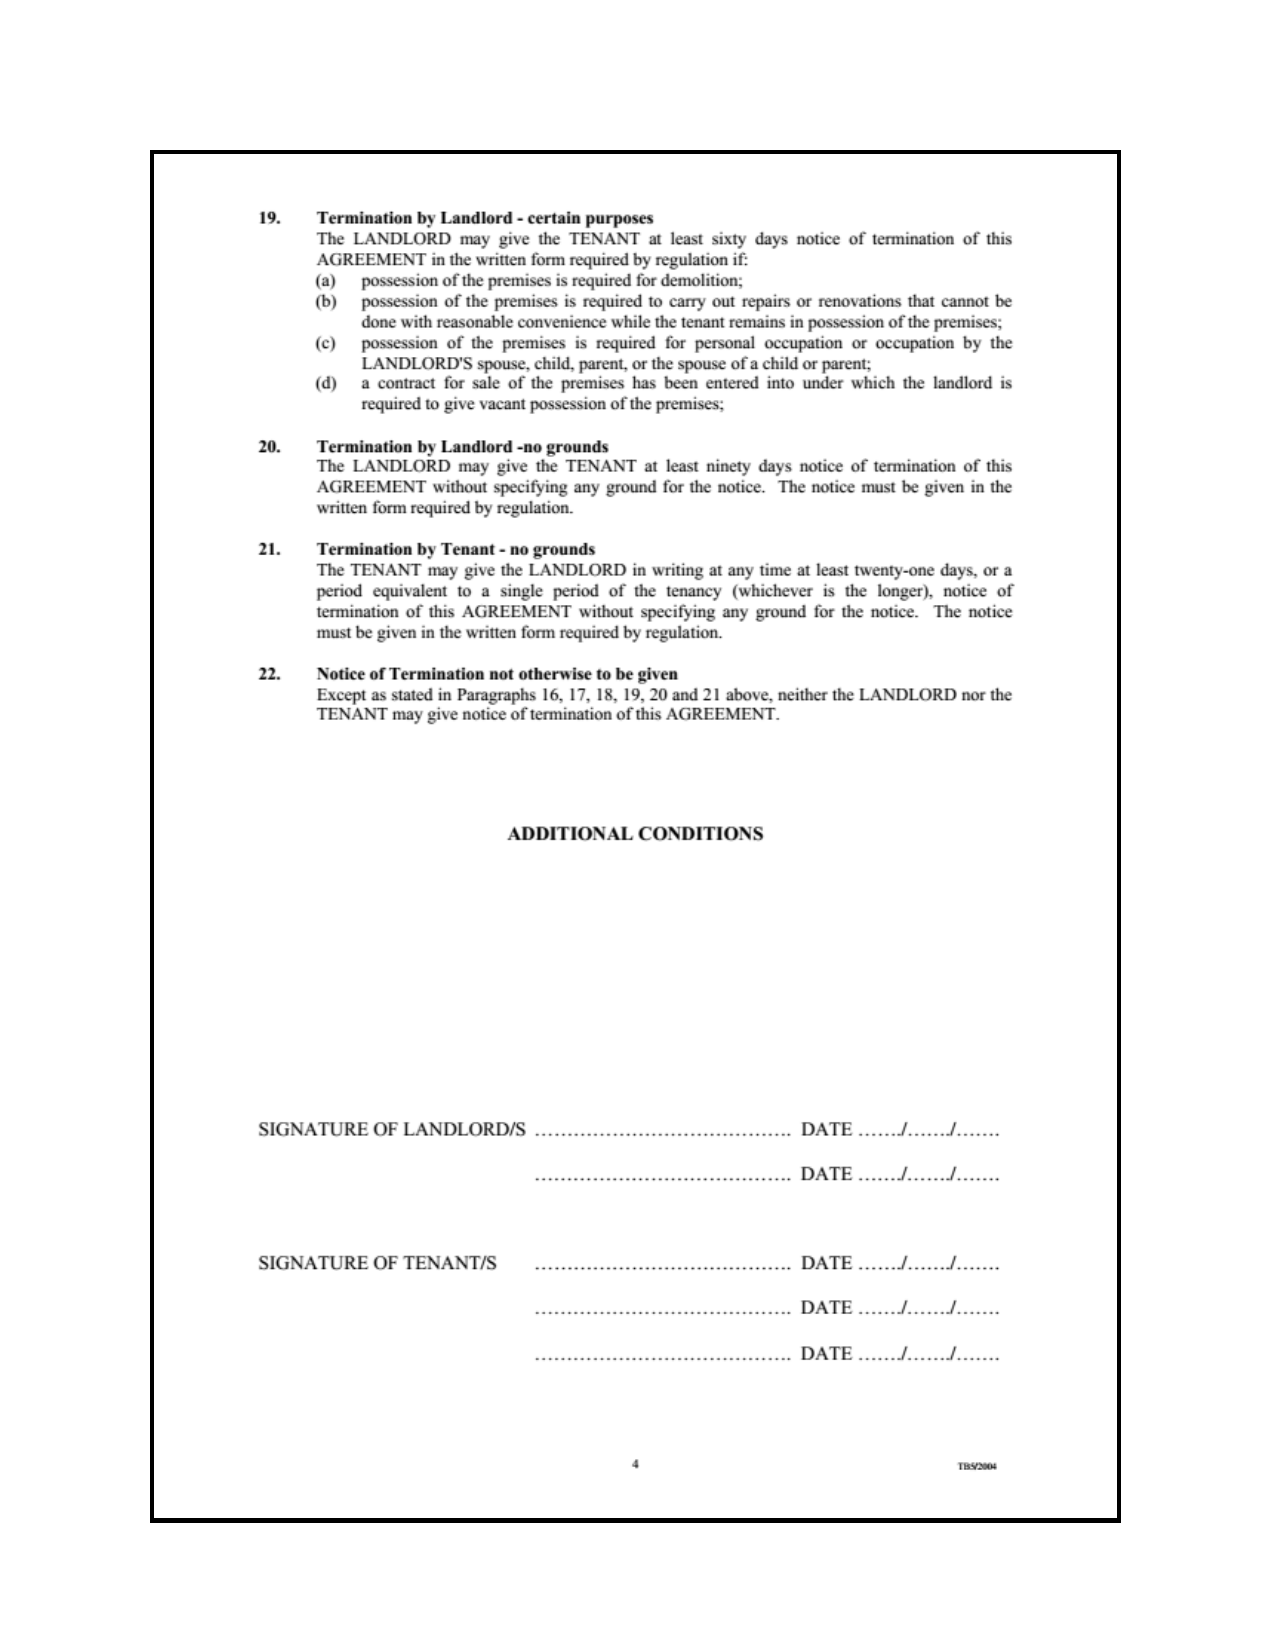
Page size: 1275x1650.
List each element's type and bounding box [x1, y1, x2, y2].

picture [154, 154, 1117, 1501]
